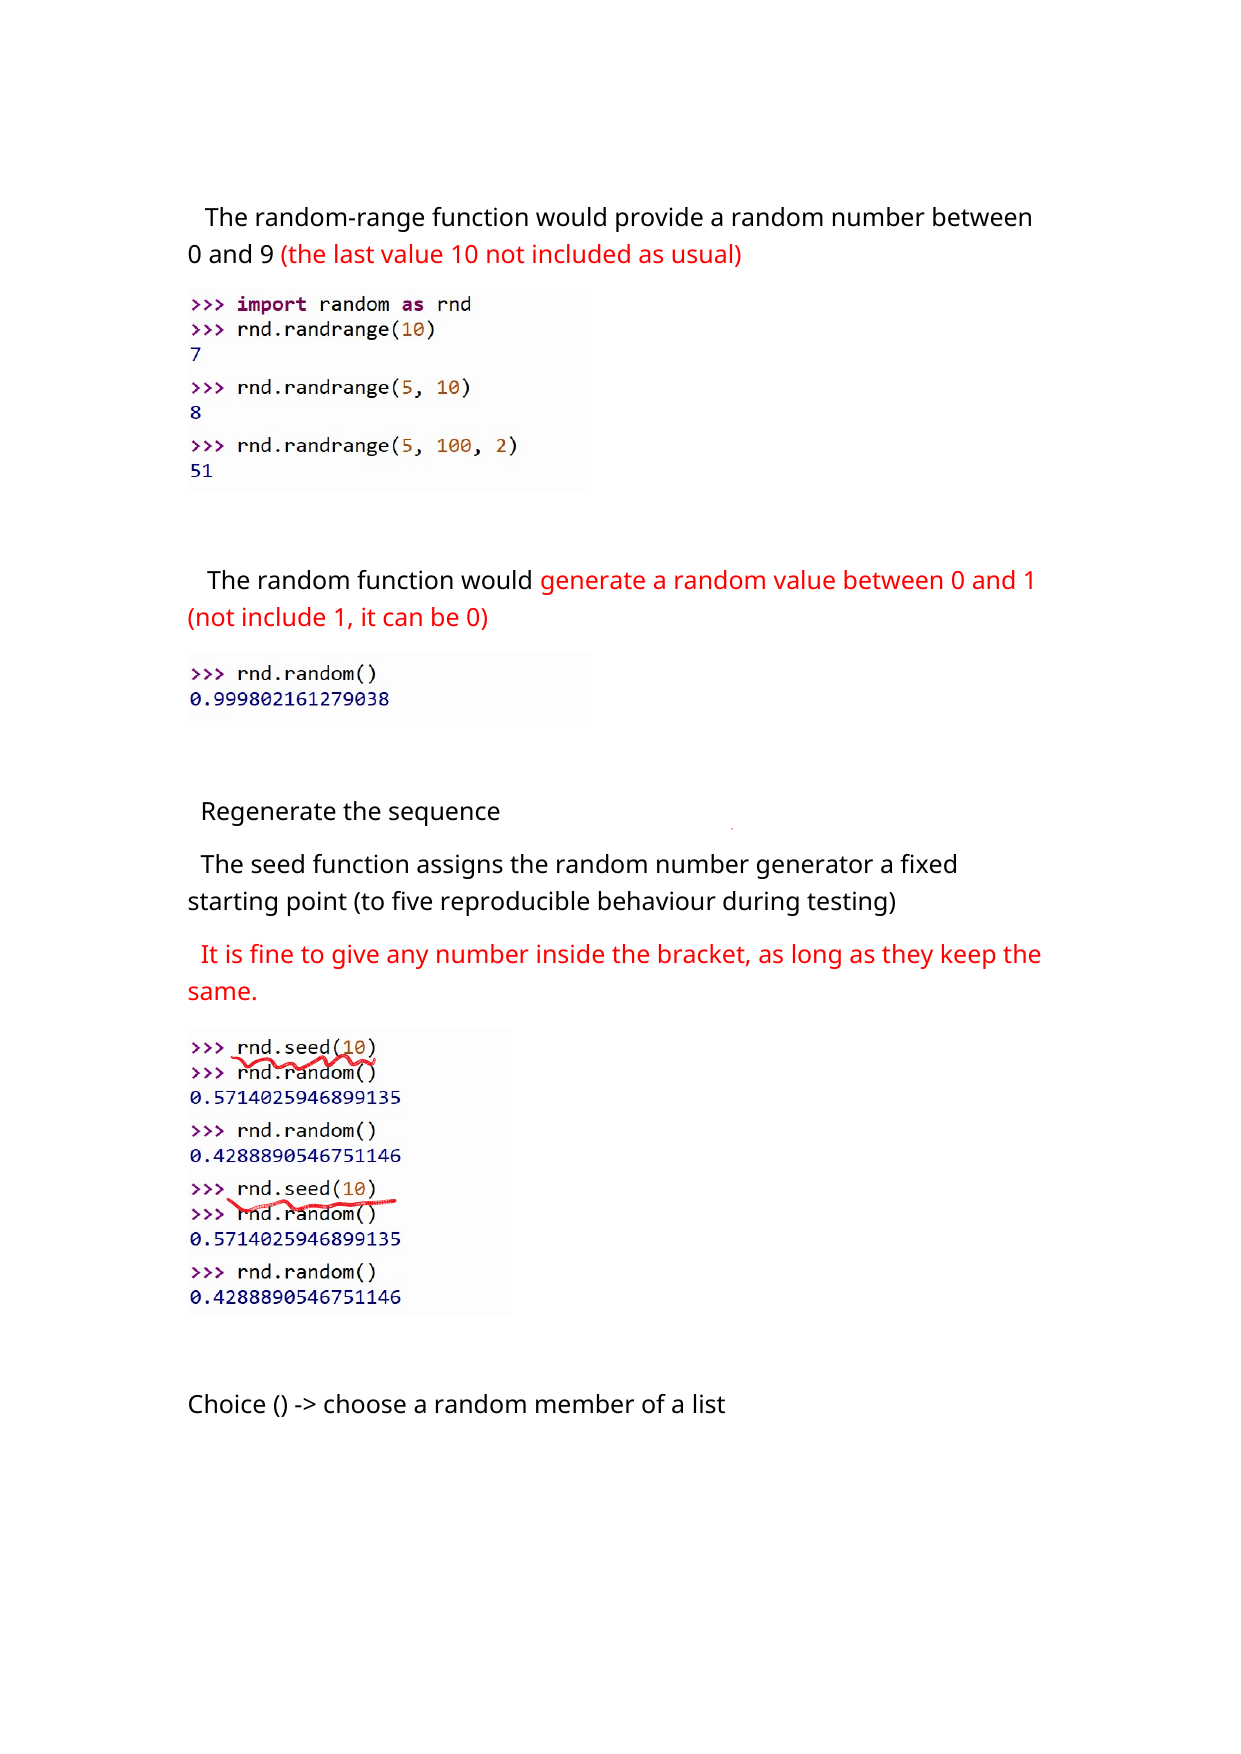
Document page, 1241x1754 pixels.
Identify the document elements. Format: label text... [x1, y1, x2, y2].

text Choice () -> choose a random member of a list [187, 1387, 1053, 1421]
text It is fine to give any number inside the bracket, as long as they keep the same. [187, 937, 1053, 1008]
picture [187, 653, 593, 721]
picture [187, 289, 585, 491]
picture [187, 1027, 512, 1315]
text The random-range function would provide a random number between 0 and 9 (the last value 10 not included as usual) [187, 199, 1053, 270]
text Regenerate the sequence [187, 793, 1053, 827]
text The random function would generate a random value between 0 and 1 (not include 1, it can be 0) [187, 563, 1053, 634]
text The seed function assigns the random number generator a fixed starting point (to five reproducible behaviour during testing) [187, 847, 1053, 917]
